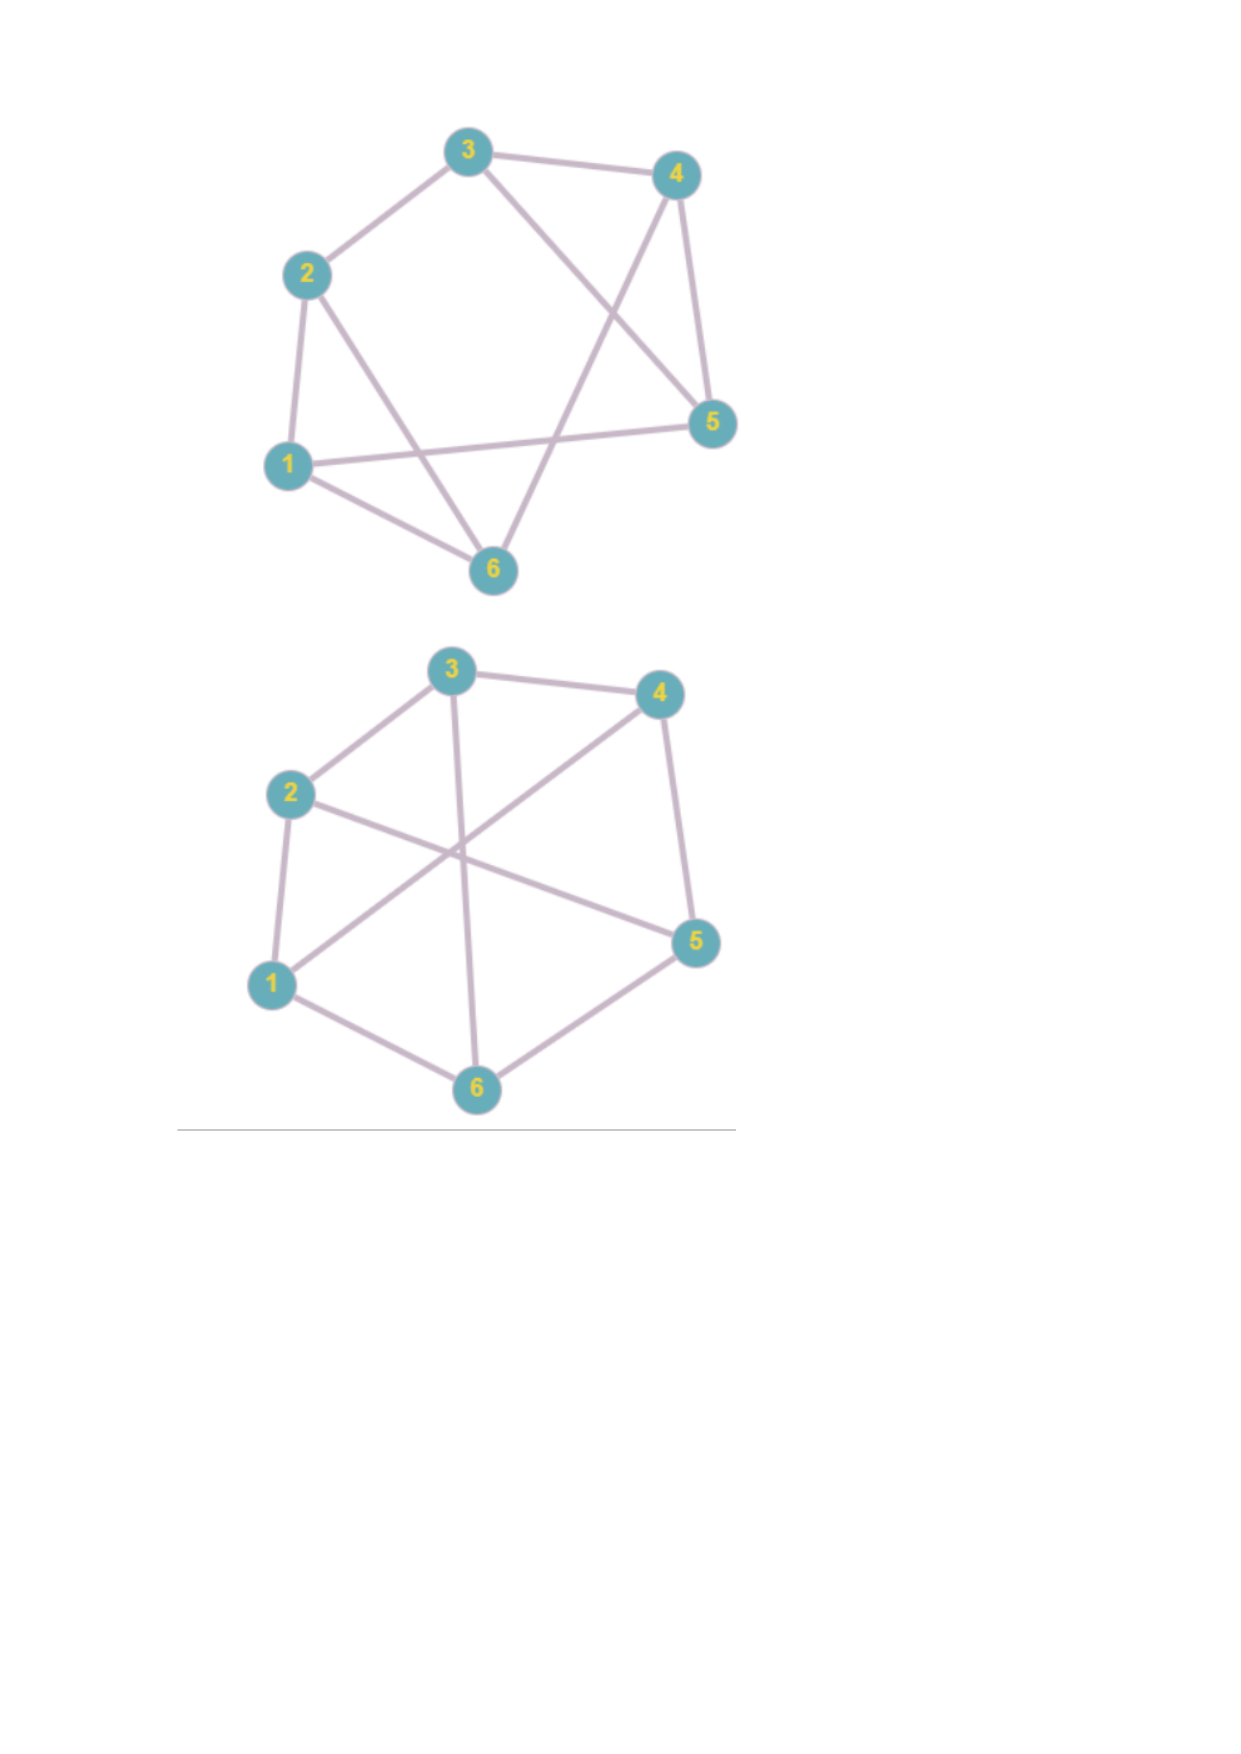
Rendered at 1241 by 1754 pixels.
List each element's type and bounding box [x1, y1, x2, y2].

picture [177, 118, 794, 609]
picture [177, 627, 736, 1142]
